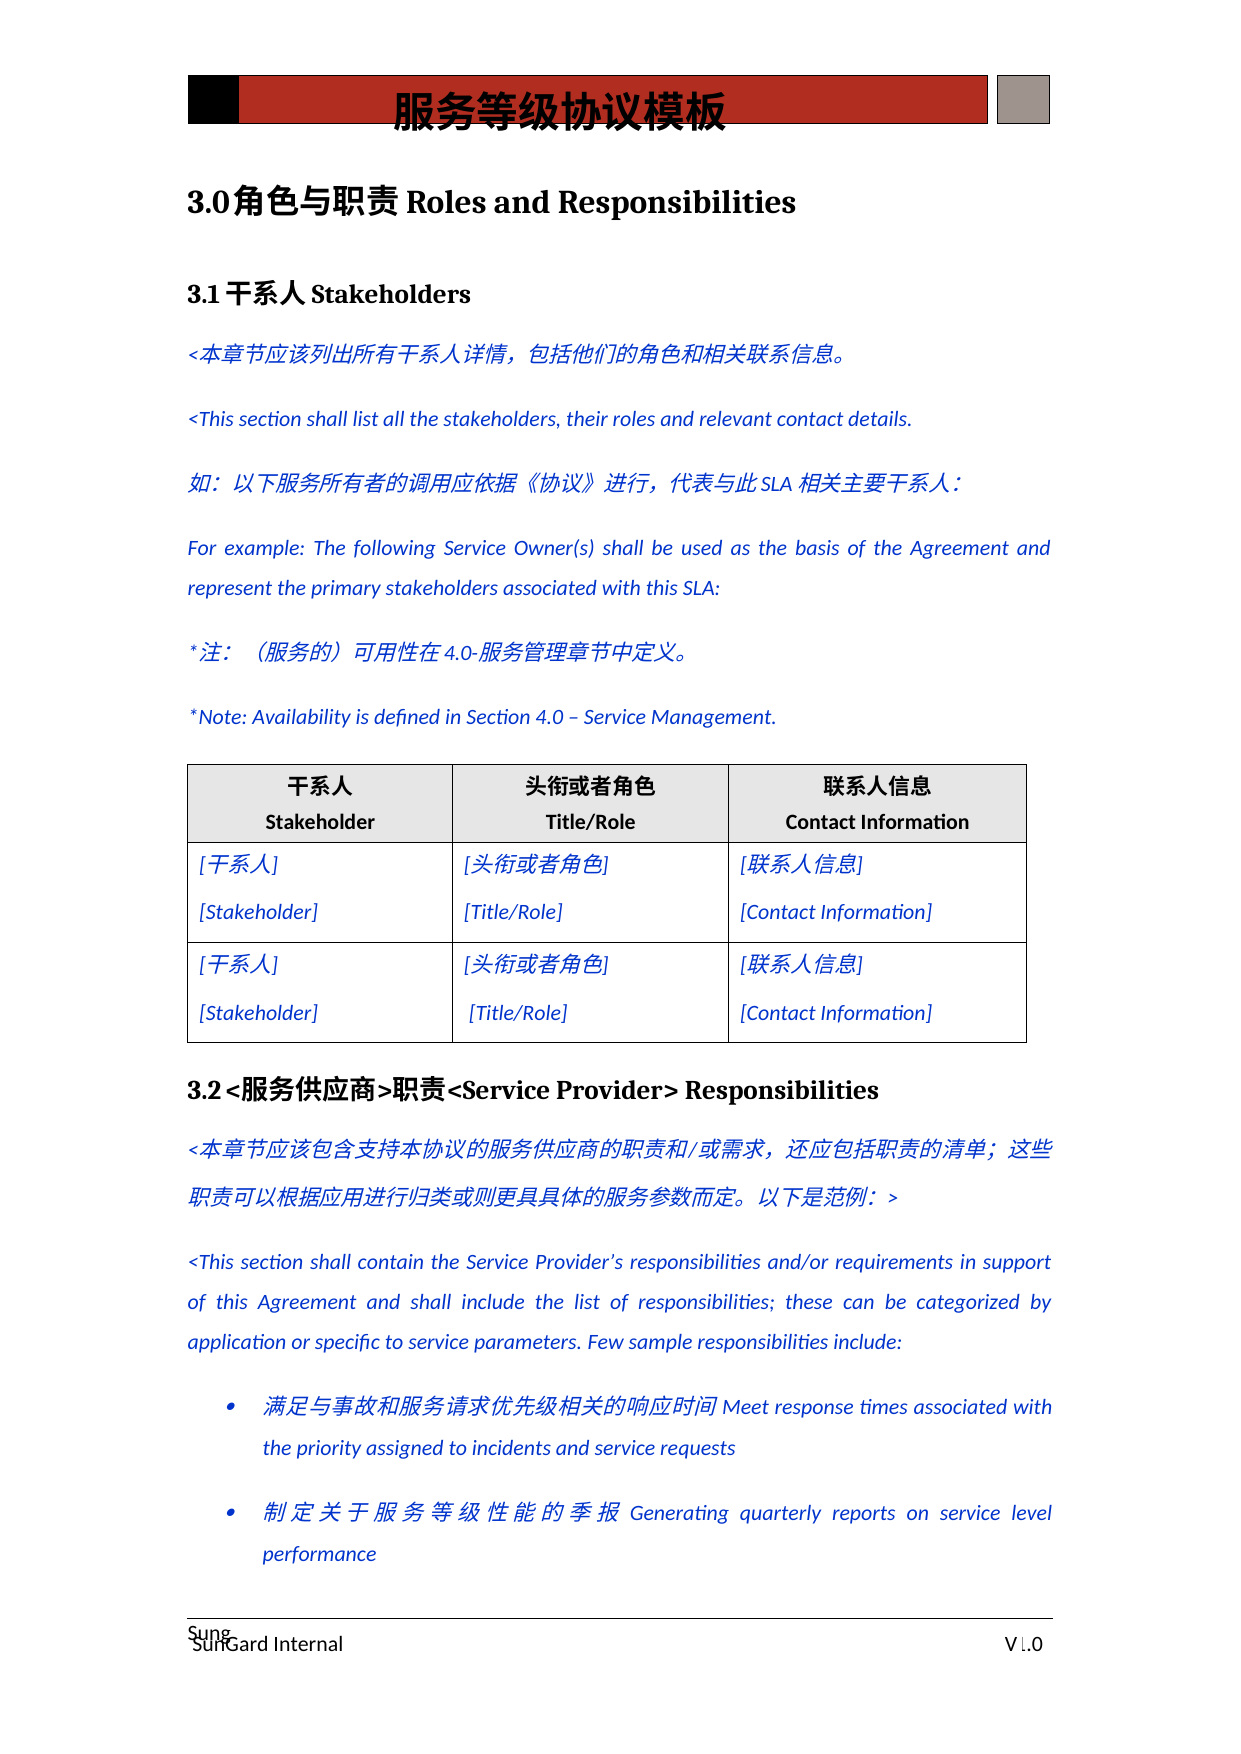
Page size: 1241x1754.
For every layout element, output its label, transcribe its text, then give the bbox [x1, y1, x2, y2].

subtitle 角色与职责Roles and Responsibilities [187, 175, 1053, 223]
text 如：以下服务所有者的调用应依据《协议》进行，代表与此SLA相关主要干系人： [187, 466, 1053, 497]
text For example: The following Service Owner(s) shall be used as the basis of the Agreement and represent the primary stakeholders associated with this SLA: [187, 534, 1053, 601]
table_header 联系人信息 Contact Information [729, 765, 1026, 842]
table_cell [头衔或者角色] [Title/Role] [453, 943, 728, 1042]
text <This section shall list all the stakeholders, their roles and relevant contact details. [187, 405, 1053, 432]
list 制定关于服务等级性能的季报Generating quarterly reports on service level performance [225, 1495, 1053, 1566]
table_cell [联系人信息] [Contact Information] [729, 843, 1026, 942]
subtitle 干系人Stakeholders [187, 272, 1053, 312]
text <本章节应该包含支持本协议的服务供应商的职责和/或需求，还应包括职责的清单；这些职责可以根据应用进行归类或则更具具体的服务参数而定。以下是范例：> [187, 1132, 1053, 1211]
table_header 头衔或者角色 Title/Role [453, 765, 728, 842]
table_cell [干系人] [Stakeholder] [188, 943, 452, 1042]
table_cell [头衔或者角色] [Title/Role] [453, 843, 728, 942]
list 满足与事故和服务请求优先级相关的响应时间Meet response times associated with the priority assigned to incidents and service requests [225, 1389, 1053, 1461]
text <This section shall contain the Service Provider’s responsibilities and/or requirements in support of this Agreement and shall include the list of responsibilities; these can be categorized by application or specific to service parameters. Few sample responsibilities include: [187, 1248, 1053, 1355]
text *注：（服务的）可用性在4.0-服务管理章节中定义。 [187, 635, 1053, 667]
table_cell [干系人] [Stakeholder] [188, 843, 452, 942]
table_cell [联系人信息] [Contact Information] [729, 943, 1026, 1042]
subtitle <服务供应商>职责<Service Provider> Responsibilities [187, 1068, 1053, 1107]
text *Note: Availability is defined in Section 4.0 – Service Management. [187, 703, 1053, 730]
table_header 干系人 Stakeholder [188, 765, 452, 842]
text <本章节应该列出所有干系人详情，包括他们的角色和相关联系信息。 [187, 337, 1053, 368]
